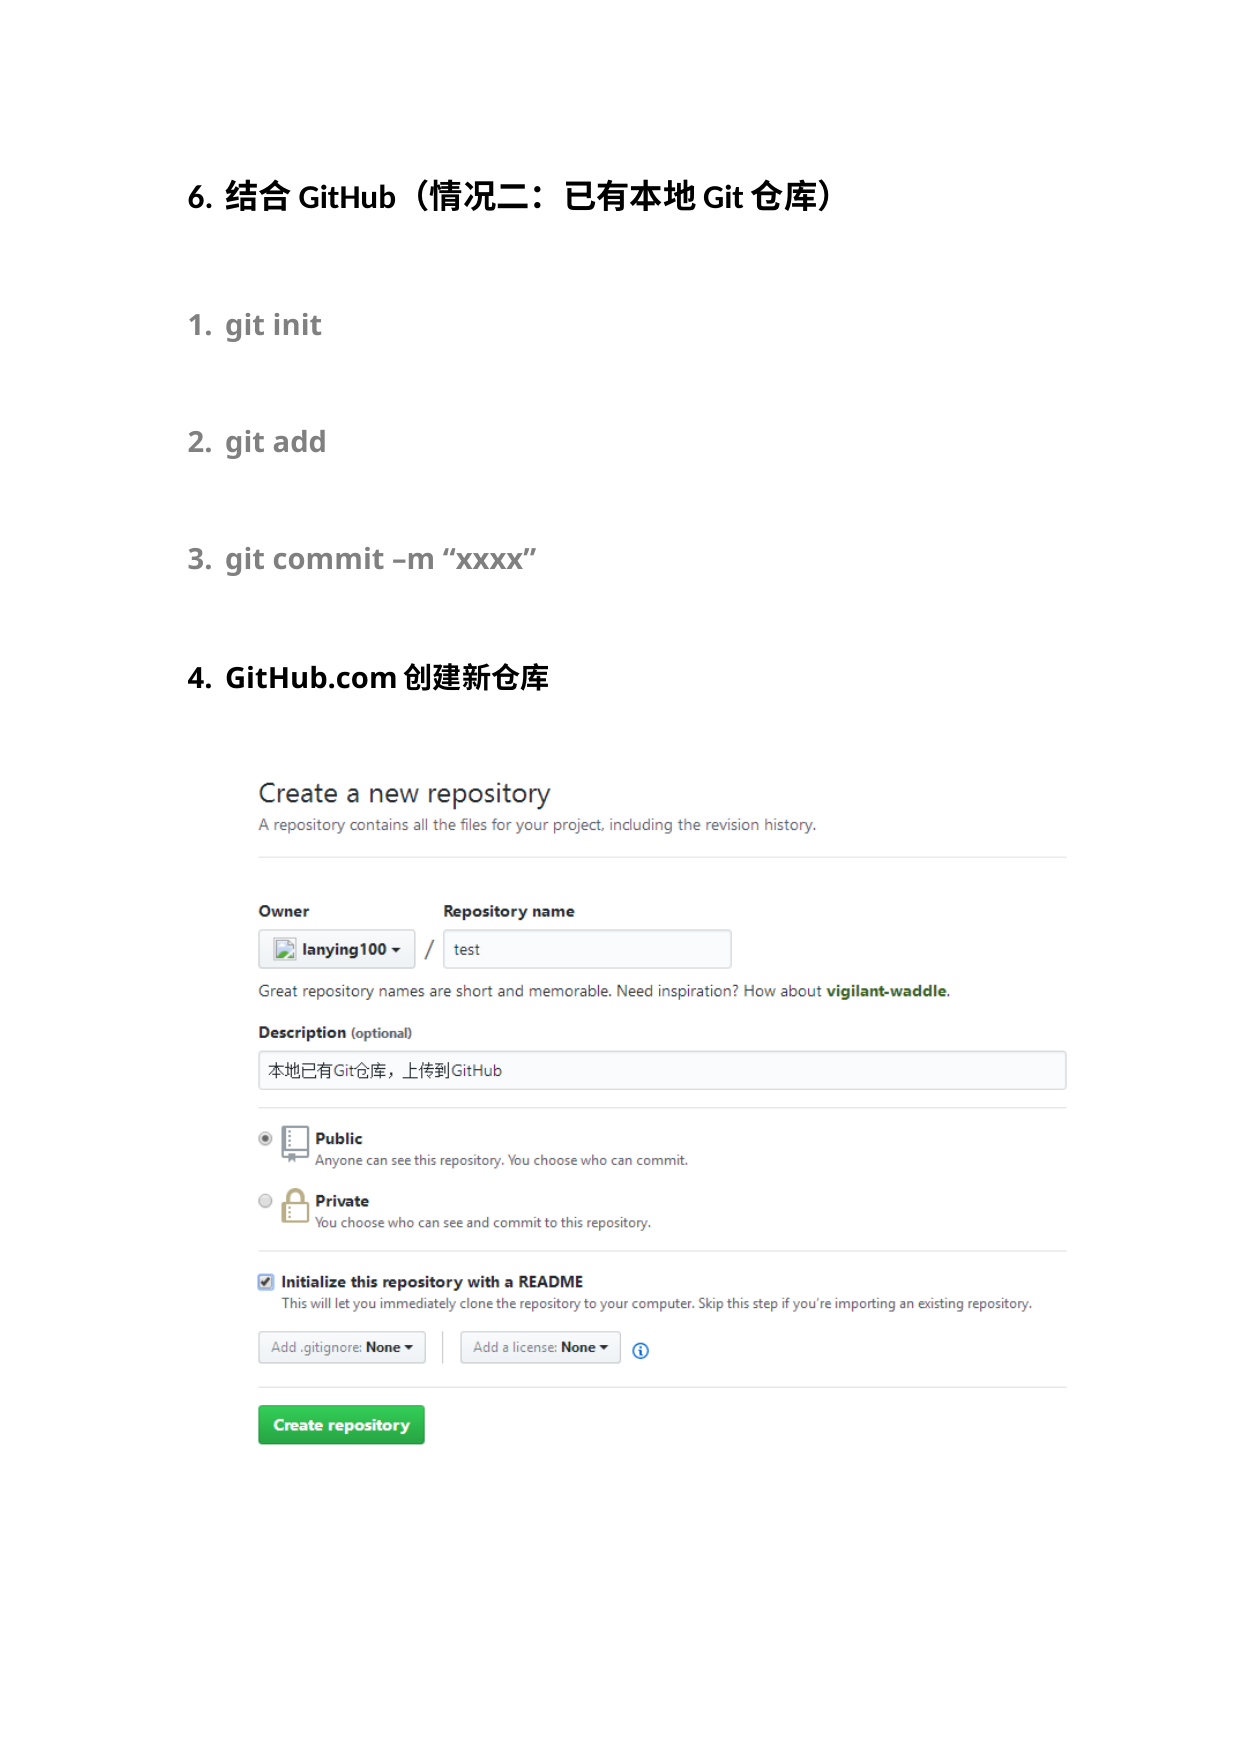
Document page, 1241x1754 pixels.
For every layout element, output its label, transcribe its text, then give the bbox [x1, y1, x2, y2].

subtitle 结合GitHub（情况二：已有本地Git仓库） [187, 162, 1053, 227]
subtitle git commit –m “xxxx” [187, 526, 1053, 591]
picture [225, 762, 1091, 1456]
subtitle GitHub.com创建新仓库 [187, 643, 1053, 708]
subtitle git init [187, 291, 1053, 356]
subtitle git add [187, 409, 1053, 474]
